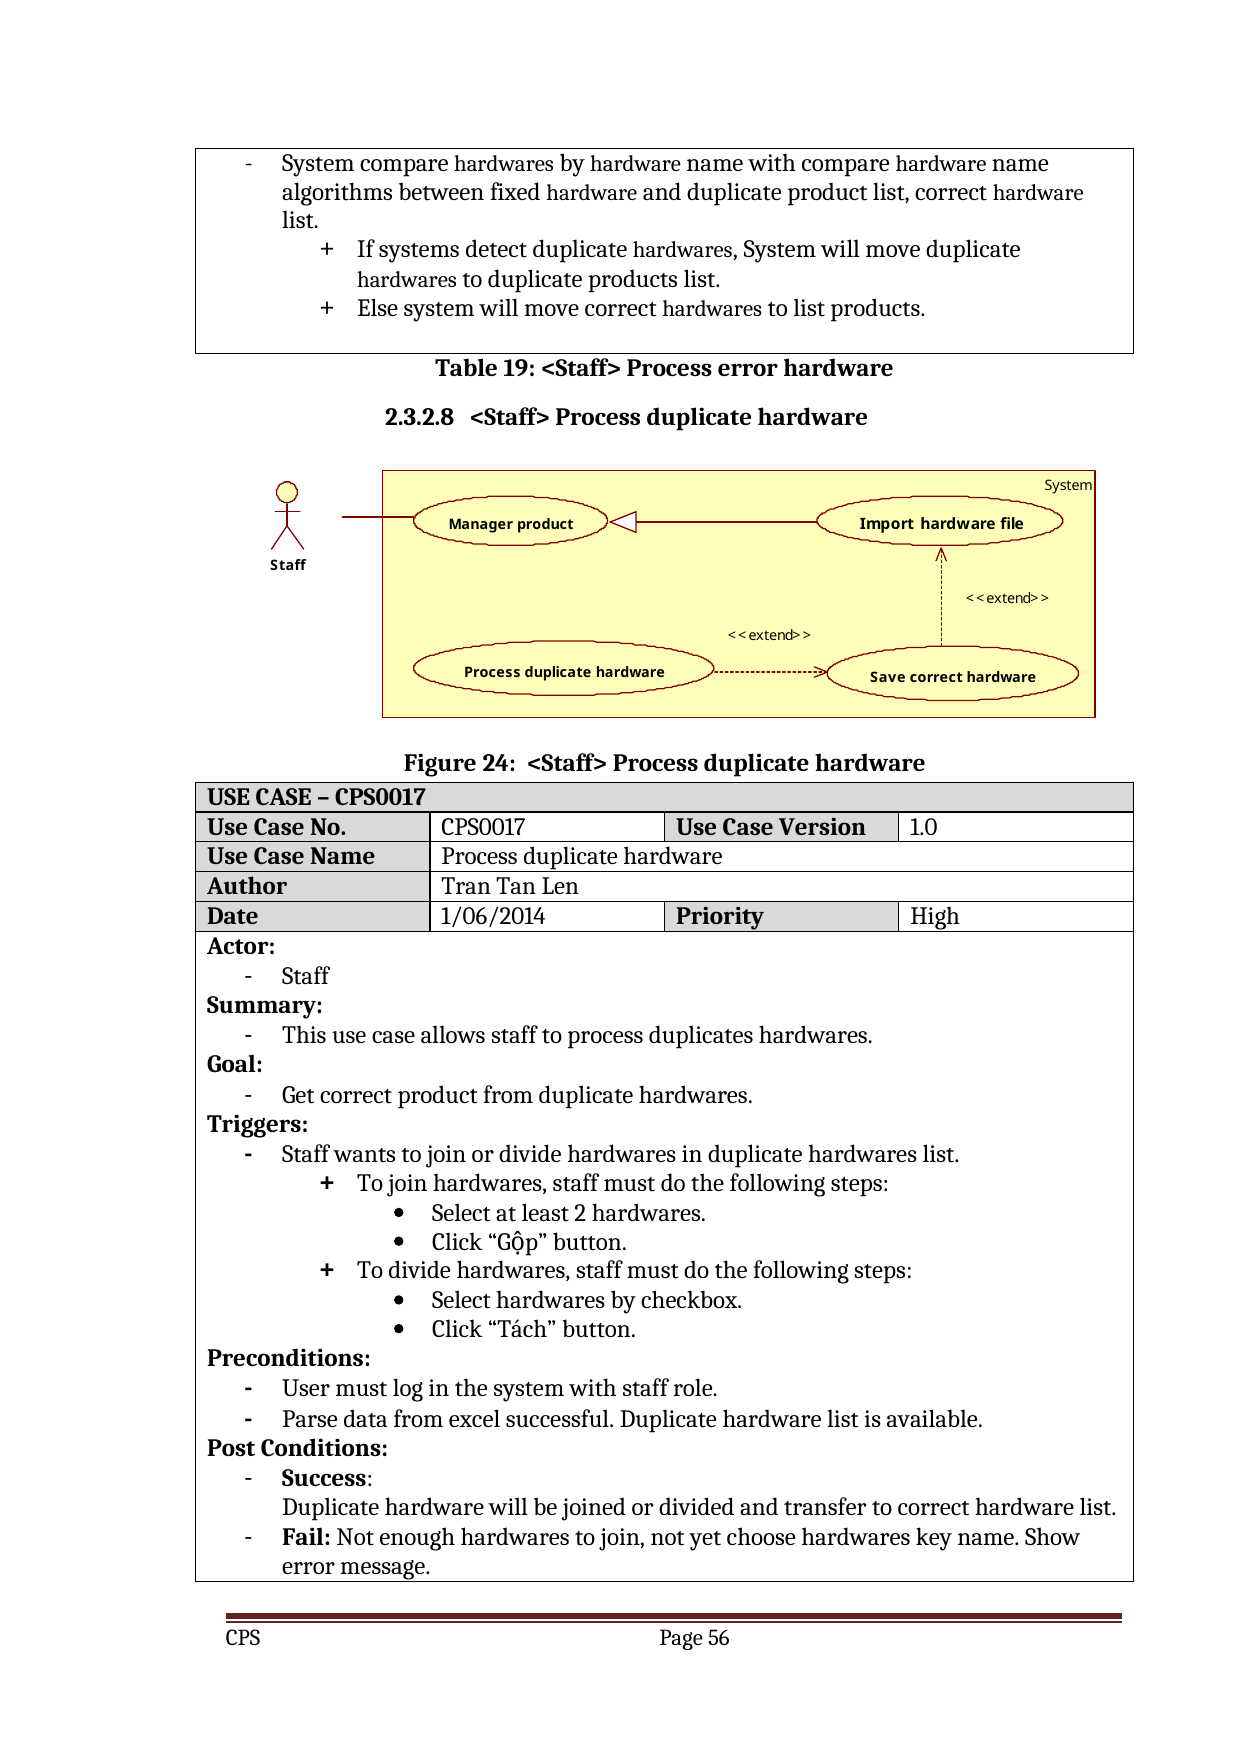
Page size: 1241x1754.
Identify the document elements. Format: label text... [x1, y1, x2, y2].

table_header USE CASE – CPS0017 [196, 783, 1133, 811]
table_cell CPS0017 [431, 813, 664, 841]
table_cell Use Case Version [665, 813, 898, 841]
table_cell Use Case No. [196, 813, 429, 841]
subtitle <Staff> Process duplicate hardware [385, 403, 1122, 432]
table_cell Author [196, 872, 429, 901]
table_cell Date [196, 902, 429, 931]
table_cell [196, 149, 1133, 352]
table_cell Priority [665, 902, 898, 931]
table_cell 1.0 [899, 813, 1133, 841]
table_cell High [899, 902, 1133, 931]
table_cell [196, 932, 1133, 1581]
table_cell 1/06/2014 [431, 902, 664, 931]
table_cell Tran Tan Len [431, 872, 1133, 901]
table_cell Process duplicate hardware [431, 842, 1133, 871]
table_cell Use Case Name [196, 842, 429, 871]
